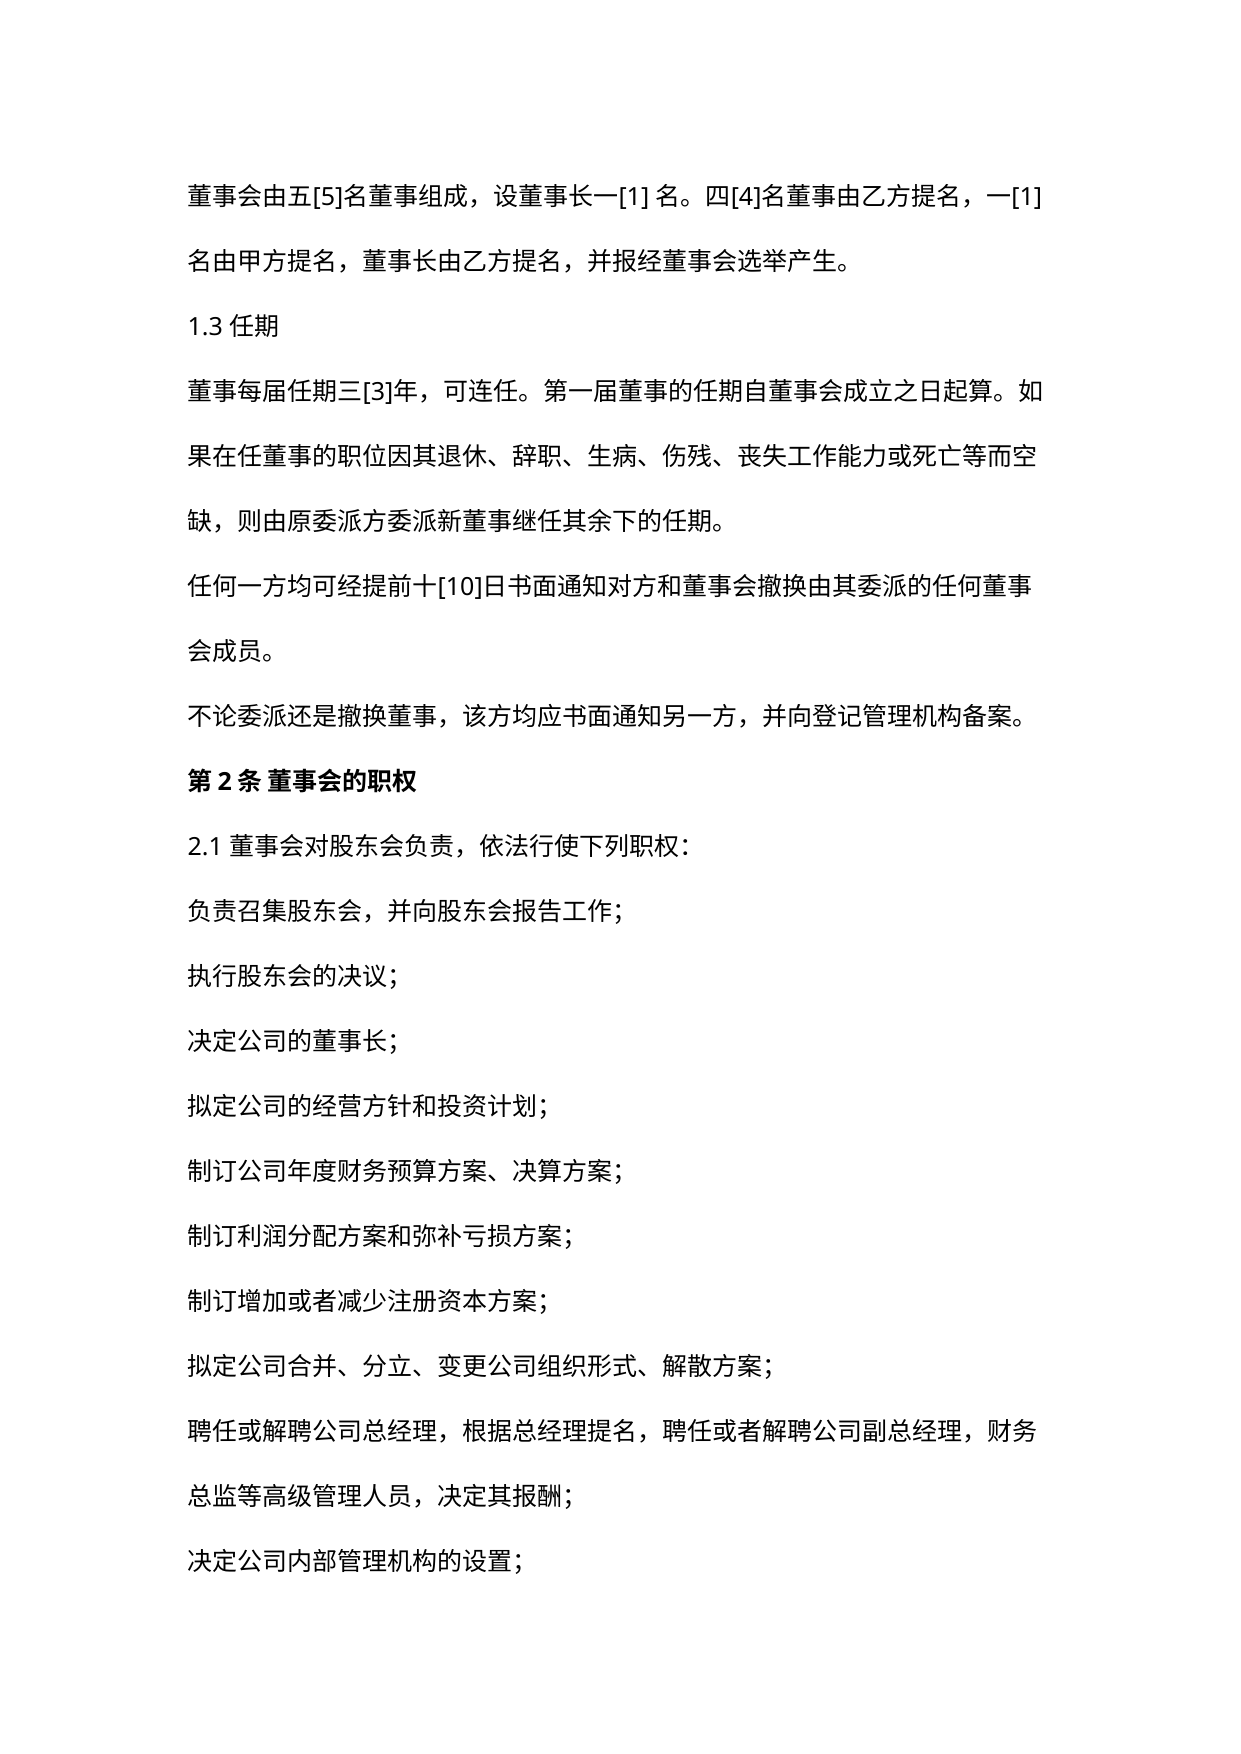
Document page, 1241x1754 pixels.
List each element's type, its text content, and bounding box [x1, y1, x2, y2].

text 1.3 任期 [187, 292, 1053, 357]
text 执行股东会的决议； [187, 942, 1053, 1007]
text 决定公司的董事长； [187, 1007, 1053, 1072]
text 制订增加或者减少注册资本方案； [187, 1267, 1053, 1332]
text 制订公司年度财务预算方案、决算方案； [187, 1137, 1053, 1202]
text 董事会由五[5]名董事组成，设董事长一[1] 名。四[4]名董事由乙方提名，一[1]名由甲方提名，董事长由乙方提名，并报经董事会选举产生。 [187, 162, 1053, 292]
text 任何一方均可经提前十[10]日书面通知对方和董事会撤换由其委派的任何董事会成员。 [187, 552, 1053, 682]
text 董事每届任期三[3]年，可连任。第一届董事的任期自董事会成立之日起算。如果在任董事的职位因其退休、辞职、生病、伤残、丧失工作能力或死亡等而空缺，则由原委派方委派新董事继任其余下的任期。 [187, 357, 1053, 552]
text 2.1 董事会对股东会负责，依法行使下列职权： [187, 812, 1053, 877]
subtitle 第2条 董事会的职权 [187, 747, 1053, 812]
text 不论委派还是撤换董事，该方均应书面通知另一方，并向登记管理机构备案。 [187, 682, 1053, 747]
text 制订利润分配方案和弥补亏损方案； [187, 1202, 1053, 1267]
text 拟定公司合并、分立、变更公司组织形式、解散方案； [187, 1332, 1053, 1397]
text 决定公司内部管理机构的设置； [187, 1527, 1053, 1592]
text 聘任或解聘公司总经理，根据总经理提名，聘任或者解聘公司副总经理，财务总监等高级管理人员，决定其报酬； [187, 1397, 1053, 1527]
text 负责召集股东会，并向股东会报告工作； [187, 877, 1053, 942]
text 拟定公司的经营方针和投资计划； [187, 1072, 1053, 1137]
